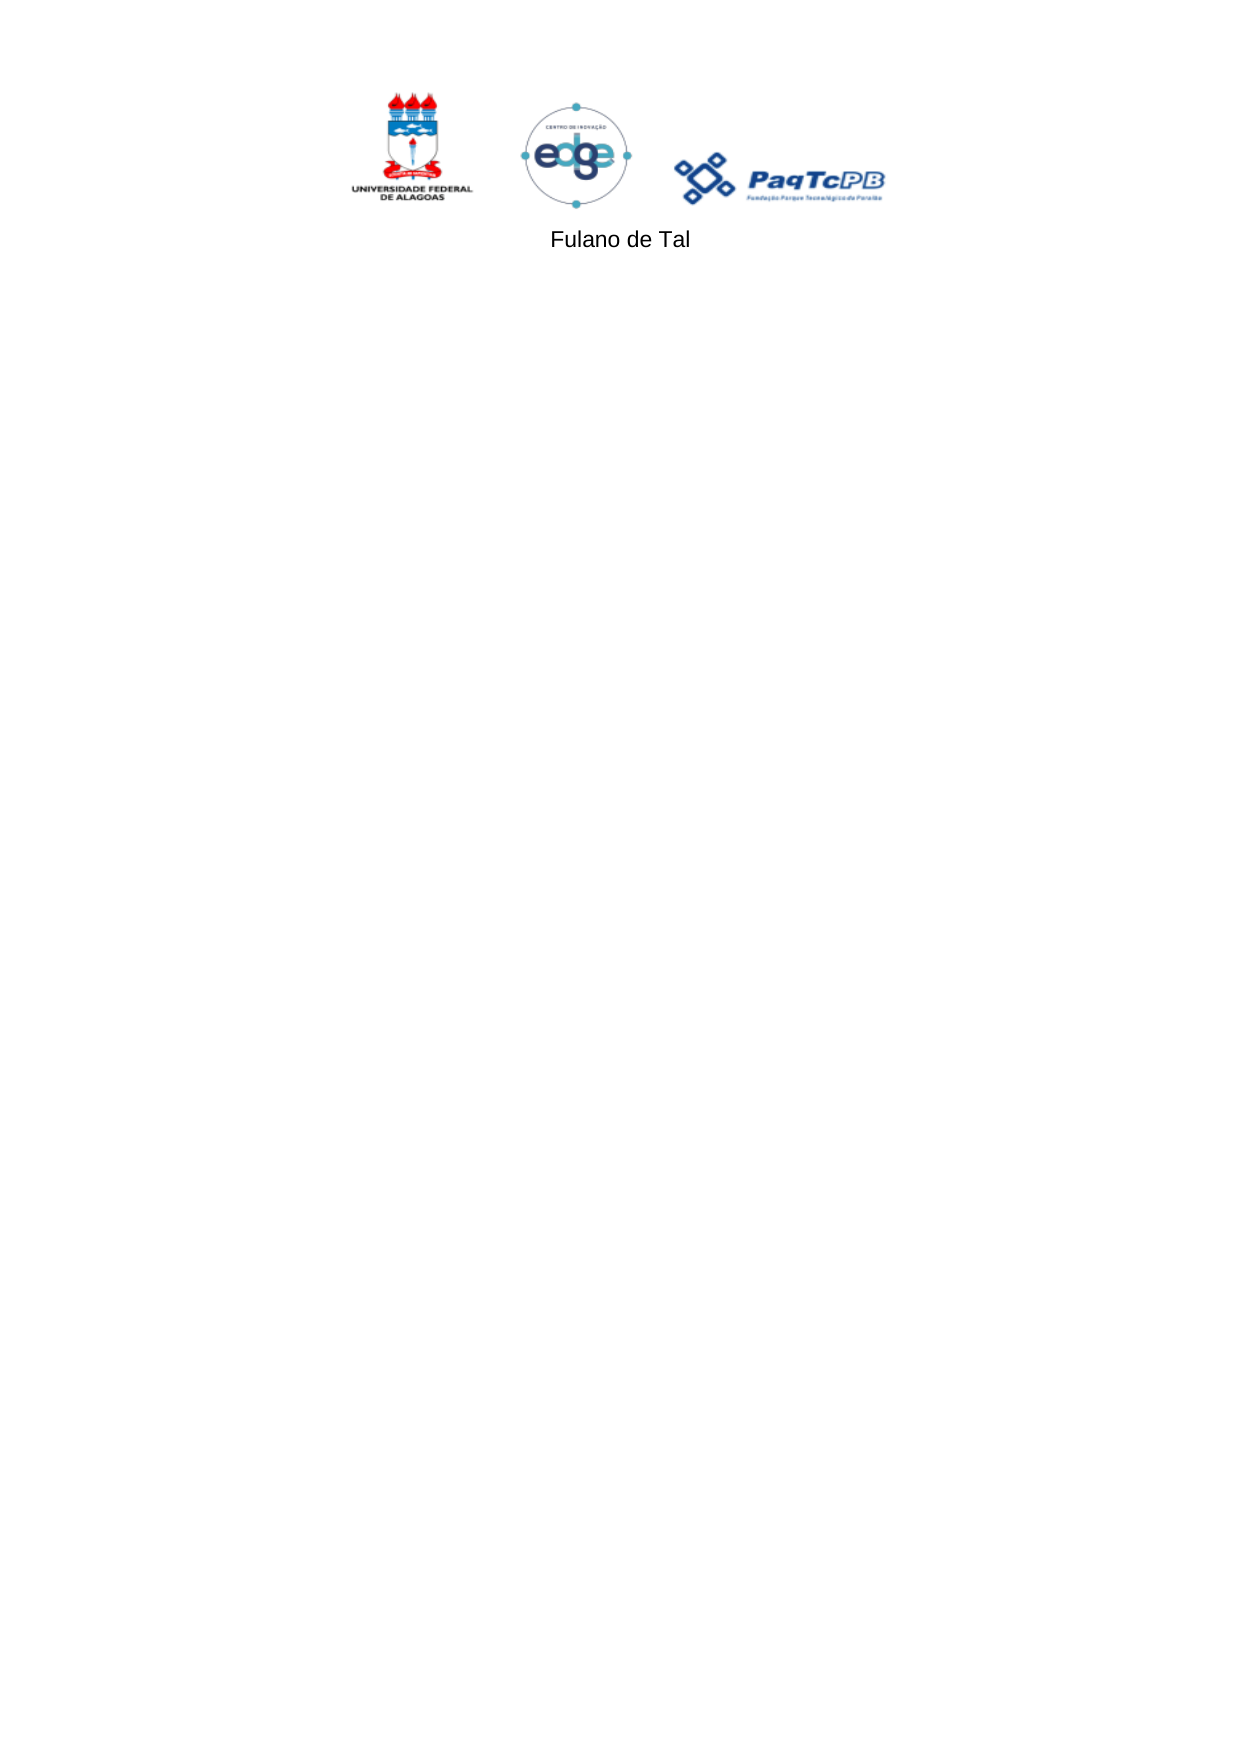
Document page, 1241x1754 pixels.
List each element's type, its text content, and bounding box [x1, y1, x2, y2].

text Fulano de Tal [112, 226, 1128, 252]
picture [329, 73, 911, 226]
